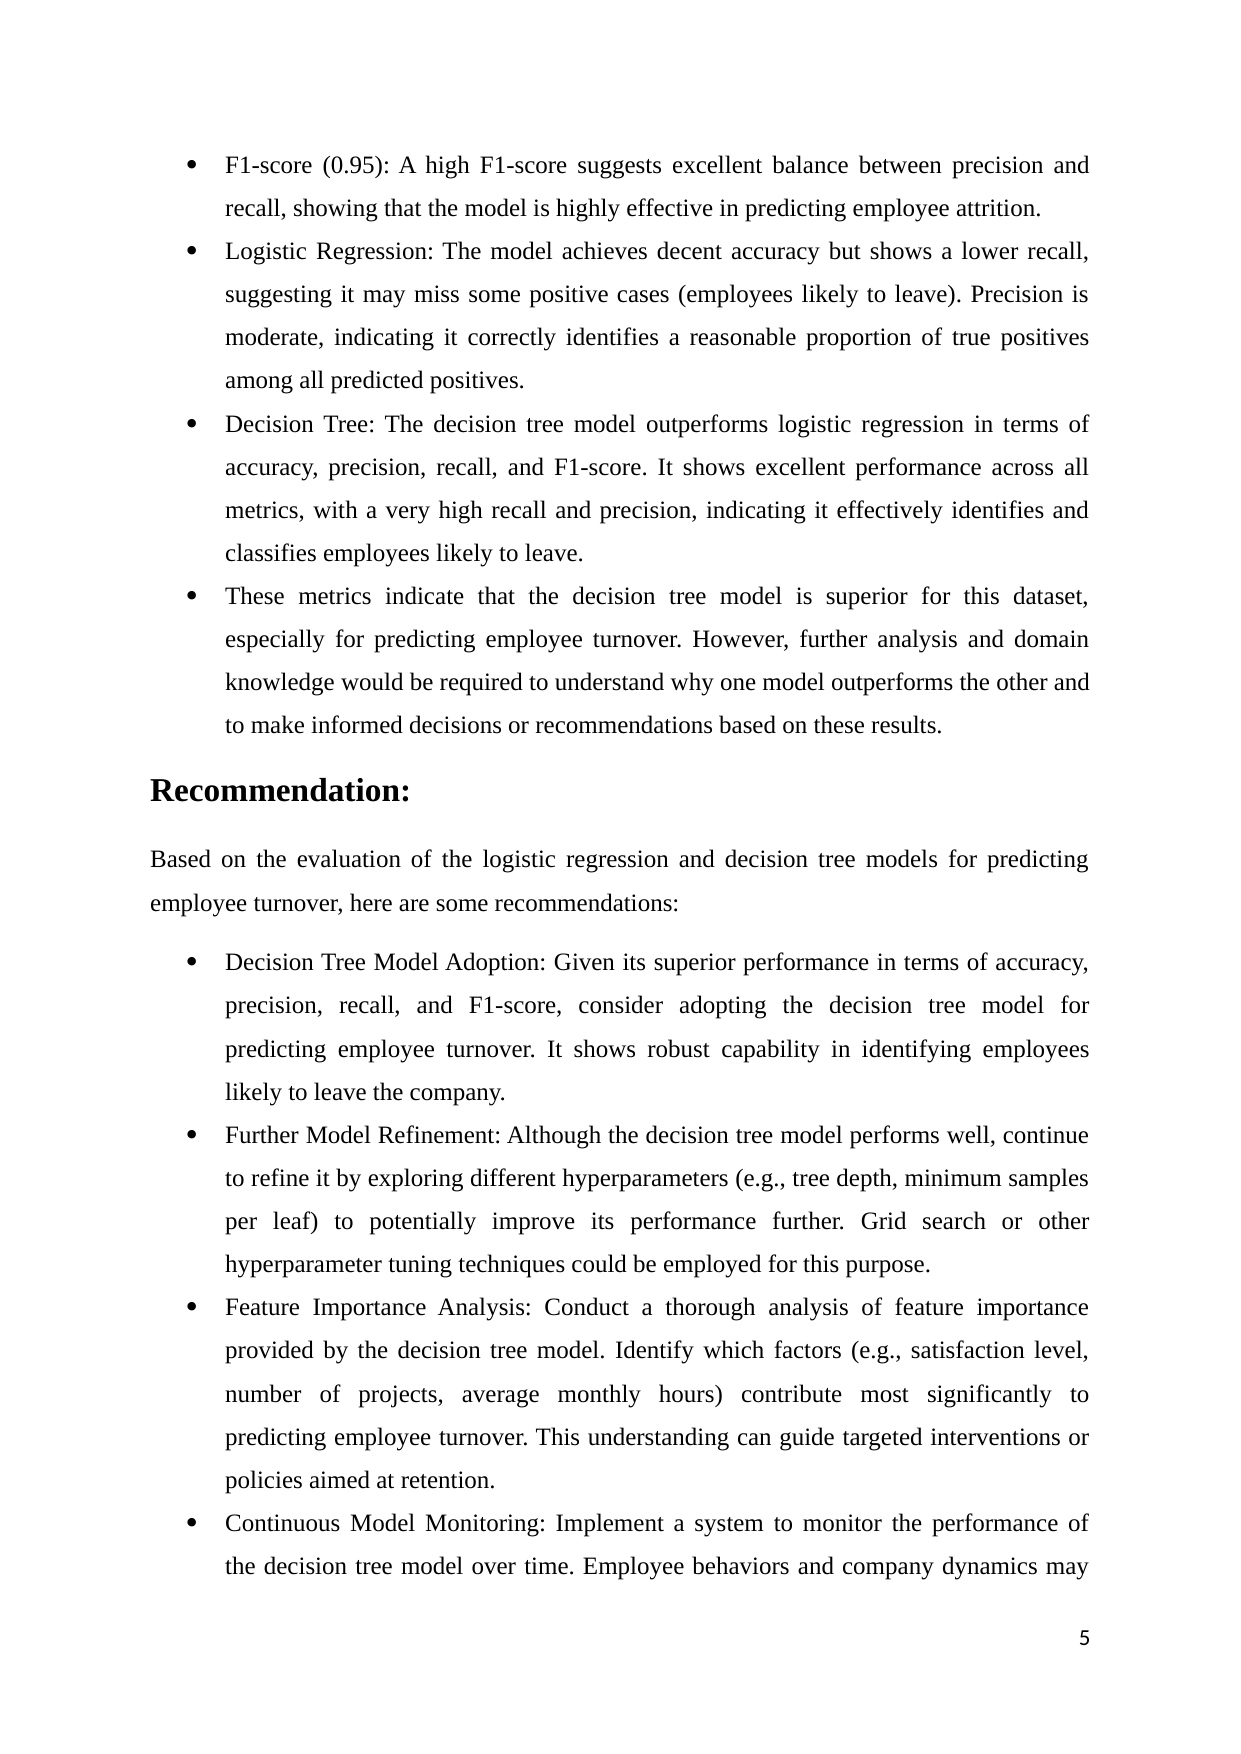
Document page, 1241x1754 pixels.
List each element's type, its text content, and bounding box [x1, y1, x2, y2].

text Based on the evaluation of the logistic regression and decision tree models for predicting employee turnover, here are some recommendations: [150, 844, 1090, 916]
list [187, 1508, 1090, 1580]
list F1-score (0.95): A high F1-score suggests excellent balance between precision and recall, showing that the model is highly effective in predicting employee attrition. [187, 150, 1090, 222]
list Logistic Regression: The model achieves decent accuracy but shows a lower recall, suggesting it may miss some positive cases (employees likely to leave). Precision is moderate, indicating it correctly identifies a reasonable proportion of true positives among all predicted positives. [187, 236, 1090, 394]
list Decision Tree Model Adoption: Given its superior performance in terms of accuracy, precision, recall, and F1-score, consider adopting the decision tree model for predicting employee turnover. It shows robust capability in identifying employees likely to leave the company. [187, 947, 1090, 1106]
list Further Model Refinement: Although the decision tree model performs well, continue to refine it by exploring different hyperparameters (e.g., tree depth, minimum samples per leaf) to potentially improve its performance further. Grid search or other hyperparameter tuning techniques could be employed for this purpose. [187, 1120, 1090, 1278]
text Recommendation: [150, 770, 1090, 809]
list Decision Tree: The decision tree model outperforms logistic regression in terms of accuracy, precision, recall, and F1-score. It shows excellent performance across all metrics, with a very high recall and precision, indicating it effectively identifies and classifies employees likely to leave. [187, 409, 1090, 567]
list Feature Importance Analysis: Conduct a thorough analysis of feature importance provided by the decision tree model. Identify which factors (e.g., satisfaction level, number of projects, average monthly hours) contribute most significantly to predicting employee turnover. This understanding can guide targeted interventions or policies aimed at retention. [187, 1292, 1090, 1494]
list These metrics indicate that the decision tree model is superior for this dataset, especially for predicting employee turnover. However, further analysis and domain knowledge would be required to understand why one model outperforms the other and to make informed decisions or recommendations based on these results. [187, 581, 1090, 739]
